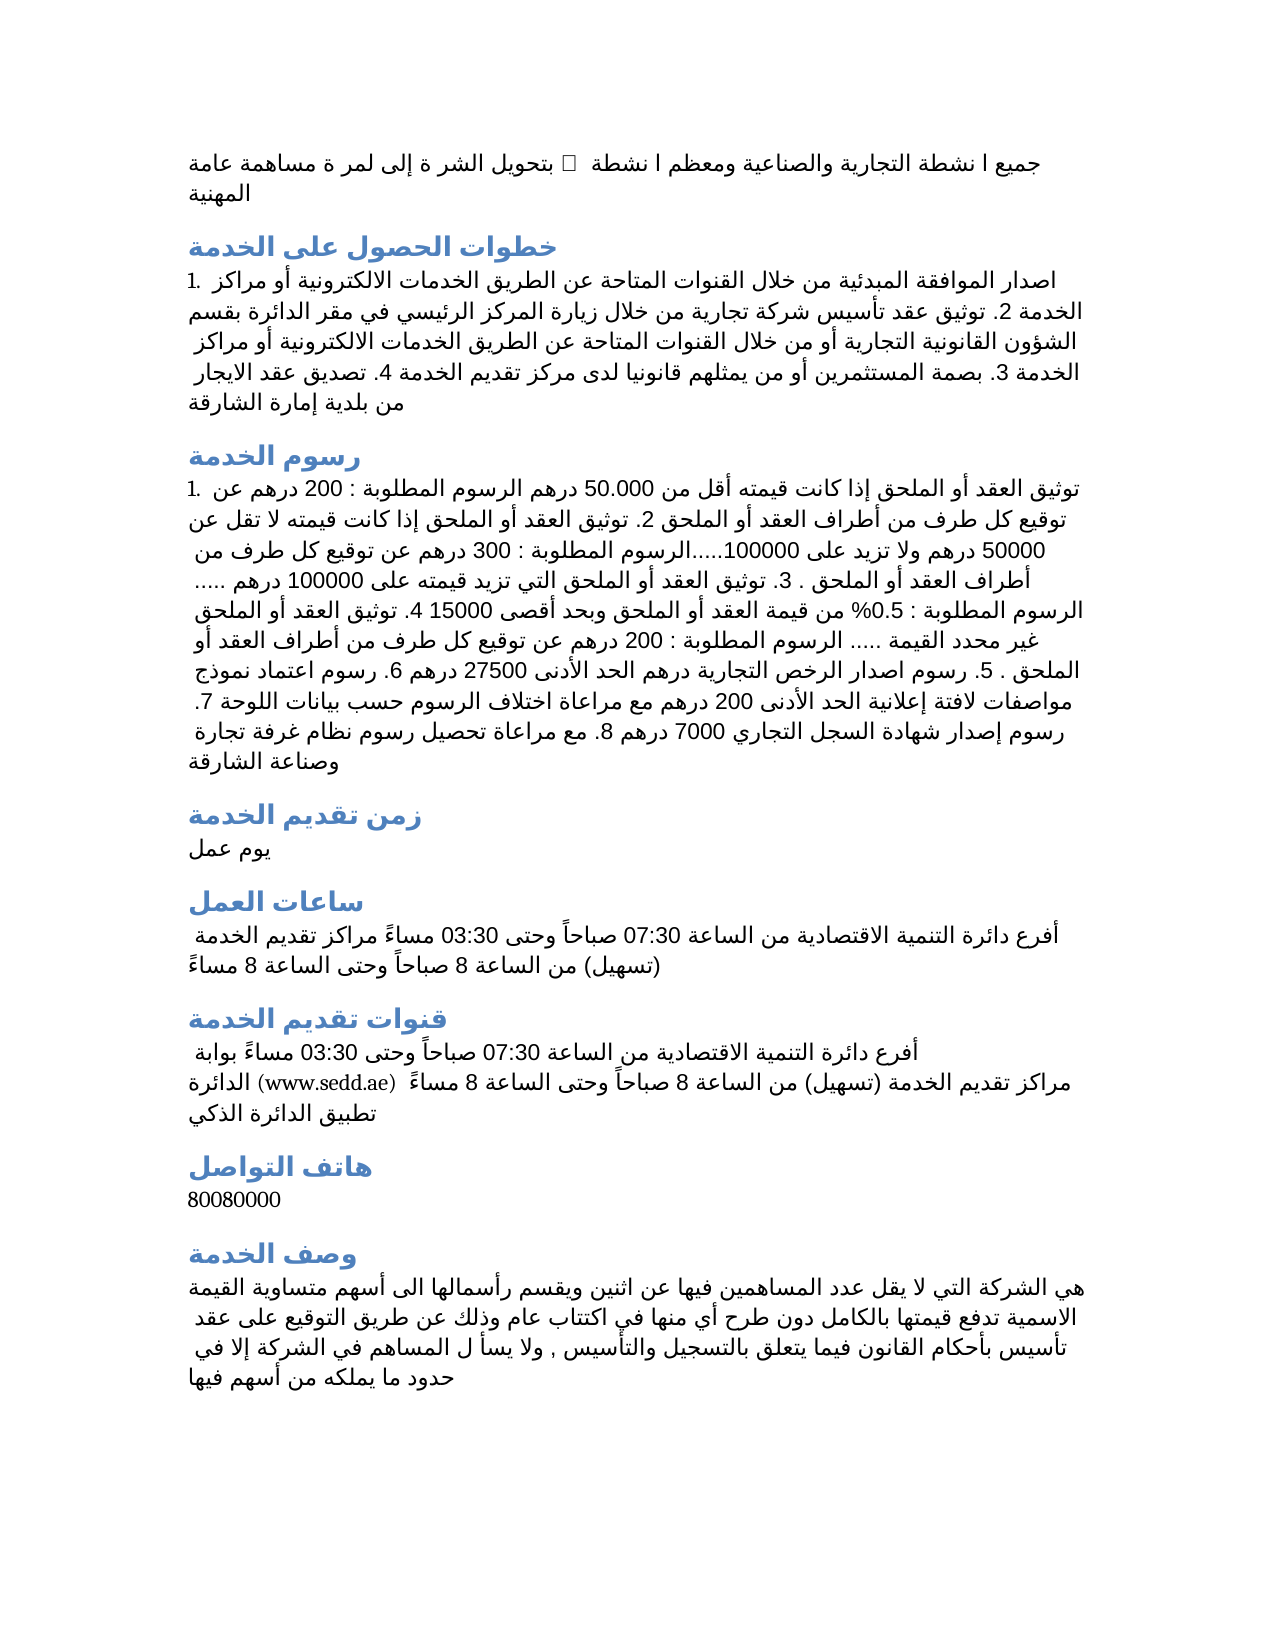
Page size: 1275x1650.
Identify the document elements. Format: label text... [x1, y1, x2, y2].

text أفرع دائرة التنمية الاقتصادية من الساعة 07:30 صباحاً وحتى 03:30 مساءً مراكز تقديم الخدمة (تسهيل) من الساعة 8 صباحاً وحتى الساعة 8 مساءً [187, 922, 1087, 978]
subtitle زمن تقديم الخدمة [187, 799, 1087, 830]
text أفرع دائرة التنمية الاقتصادية من الساعة 07:30 صباحاً وحتى 03:30 مساءً بوابة الدائرة (www.sedd.ae) مراكز تقديم الخدمة (تسهيل) من الساعة 8 صباحاً وحتى الساعة 8 مساءً تطبيق الدائرة الذكي [187, 1039, 1087, 1126]
text 80080000 [187, 1187, 1087, 1213]
subtitle هاتف التواصل [187, 1151, 1087, 1182]
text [187, 150, 1087, 207]
subtitle وصف الخدمة [187, 1238, 1087, 1269]
subtitle ساعات العمل [187, 886, 1087, 917]
subtitle رسوم الخدمة [187, 440, 1087, 471]
text 1. اصدار الموافقة المبدئية من خلال القنوات المتاحة عن الطريق الخدمات الالكترونية أو مراكز الخدمة 2. توثيق عقد تأسيس شركة تجارية من خلال زيارة المركز الرئيسي في مقر الدائرة بقسم الشؤون القانونية التجارية أو من خلال القنوات المتاحة عن الطريق الخدمات الالكترونية أو مراكز الخدمة 3. بصمة المستثمرين أو من يمثلهم قانونيا لدى مركز تقديم الخدمة 4. تصديق عقد الايجار من بلدية إمارة الشارقة [187, 267, 1087, 415]
text هي الشركة التي لا يقل عدد المساهمين فيها عن اثنين ويقسم رأسمالها الى أسهم متساوية القيمة الاسمية تدفع قيمتها بالكامل دون طرح أي منها في اكتتاب عام وذلك عن طريق التوقيع على عقد تأسيس بأحكام القانون فيما يتعلق بالتسجيل والتأسيس , ولا يسأ ل المساهم في الشركة إلا في حدود ما يملكه من أسهم فيها [187, 1273, 1087, 1390]
subtitle قنوات تقديم الخدمة [187, 1003, 1087, 1034]
text 1. توثيق العقد أو الملحق إذا كانت قيمته أقل من 50.000 درهم الرسوم المطلوبة : 200 درهم عن توقيع كل طرف من أطراف العقد أو الملحق 2. توثيق العقد أو الملحق إذا كانت قيمته لا تقل عن 50000 درهم ولا تزيد على 100000.....الرسوم المطلوبة : 300 درهم عن توقيع كل طرف من أطراف العقد أو الملحق . 3. توثيق العقد أو الملحق التي تزيد قيمته على 100000 درهم ..... الرسوم المطلوبة : 0.5% من قيمة العقد أو الملحق وبحد أقصى 15000 4. توثيق العقد أو الملحق غير محدد القيمة ..... الرسوم المطلوبة : 200 درهم عن توقيع كل طرف من أطراف العقد أو الملحق . 5. رسوم اصدار الرخص التجارية درهم الحد الأدنى 27500 درهم 6. رسوم اعتماد نموذج مواصفات لافتة إعلانية الحد الأدنى 200 درهم مع مراعاة اختلاف الرسوم حسب بيانات اللوحة 7. رسوم إصدار شهادة السجل التجاري 7000 درهم 8. مع مراعاة تحصيل رسوم نظام غرفة تجارة وصناعة الشارقة [187, 475, 1087, 774]
subtitle خطوات الحصول على الخدمة [187, 231, 1087, 262]
text يوم عمل [187, 835, 1087, 861]
